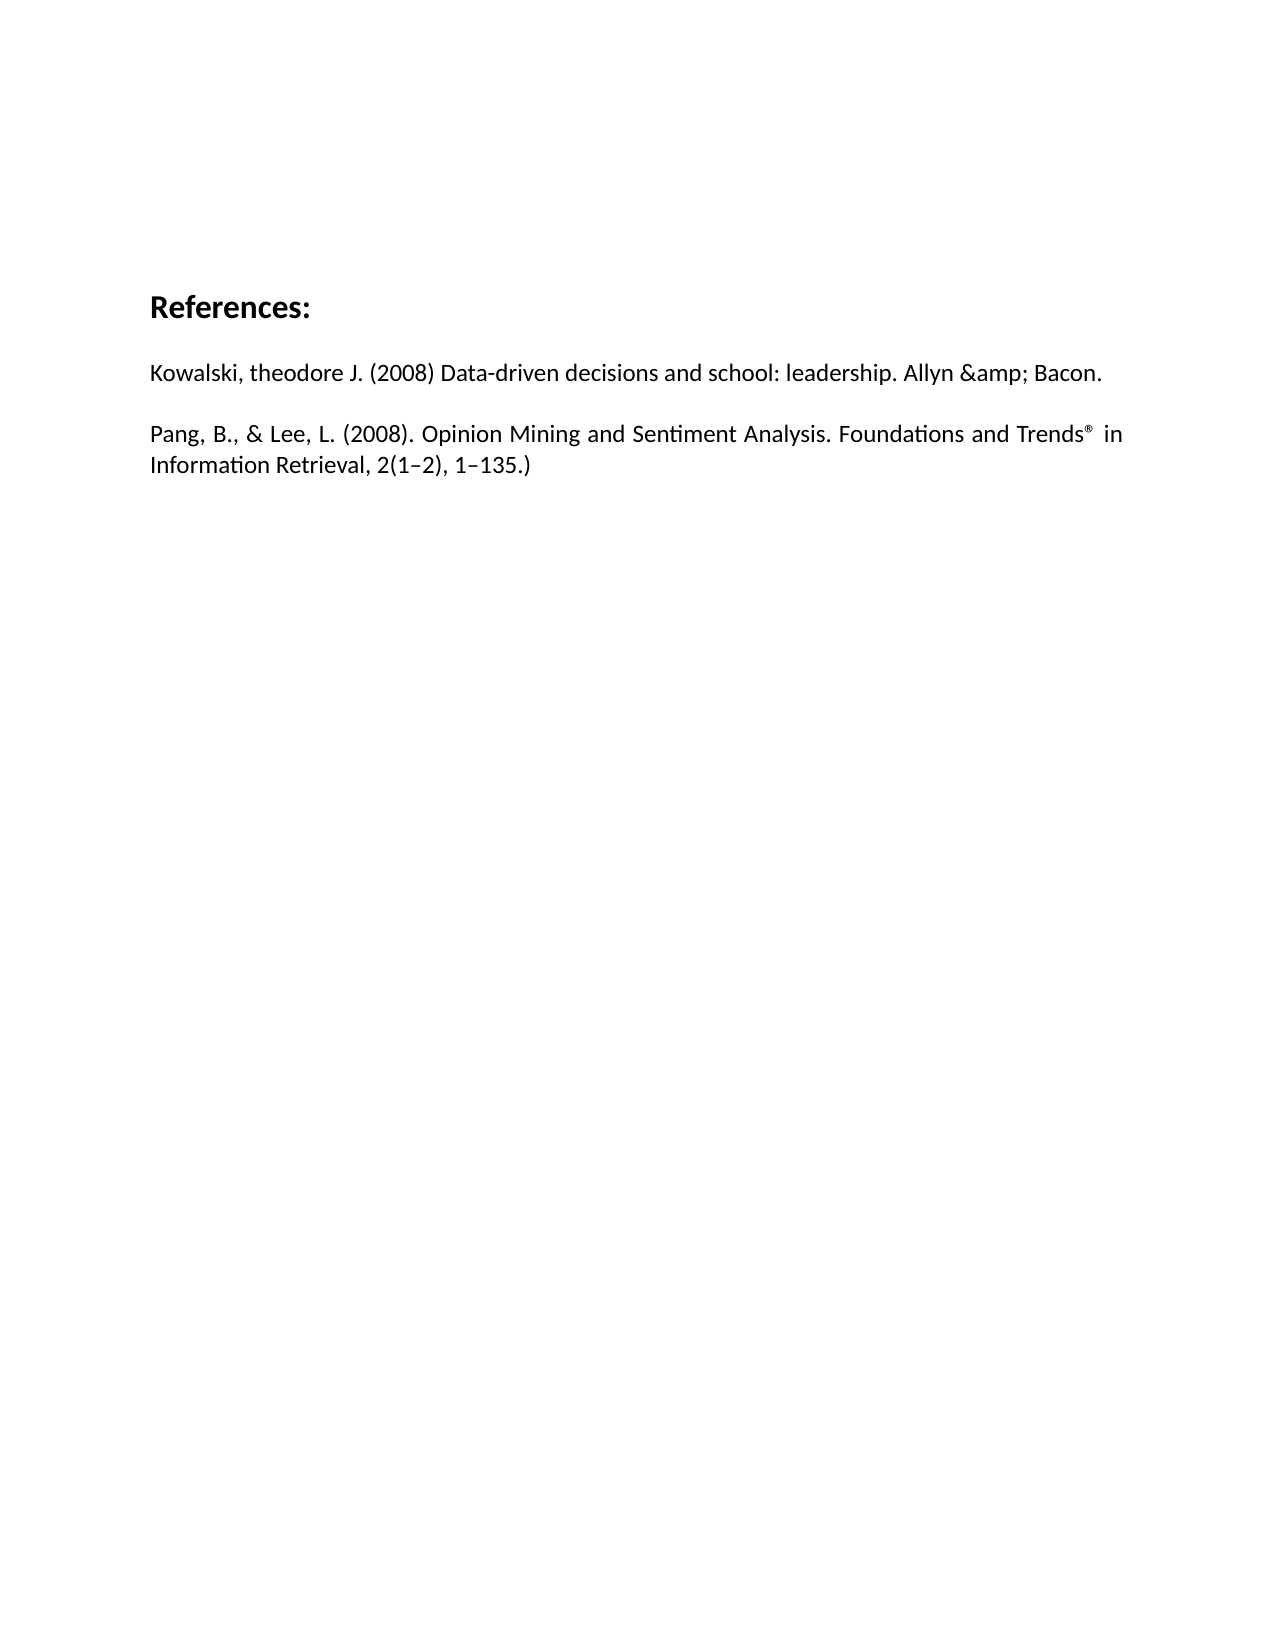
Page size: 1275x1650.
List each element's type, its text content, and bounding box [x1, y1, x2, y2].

text Pang, B., & Lee, L. (2008). Opinion Mining and Sentiment Analysis. Foundations and Trends® in Information Retrieval, 2(1–2), 1–135.) [150, 418, 1125, 479]
text References: [150, 286, 1125, 327]
text Kowalski, theodore J. (2008) Data-driven decisions and school: leadership. Allyn &amp; Bacon. [150, 357, 1125, 388]
